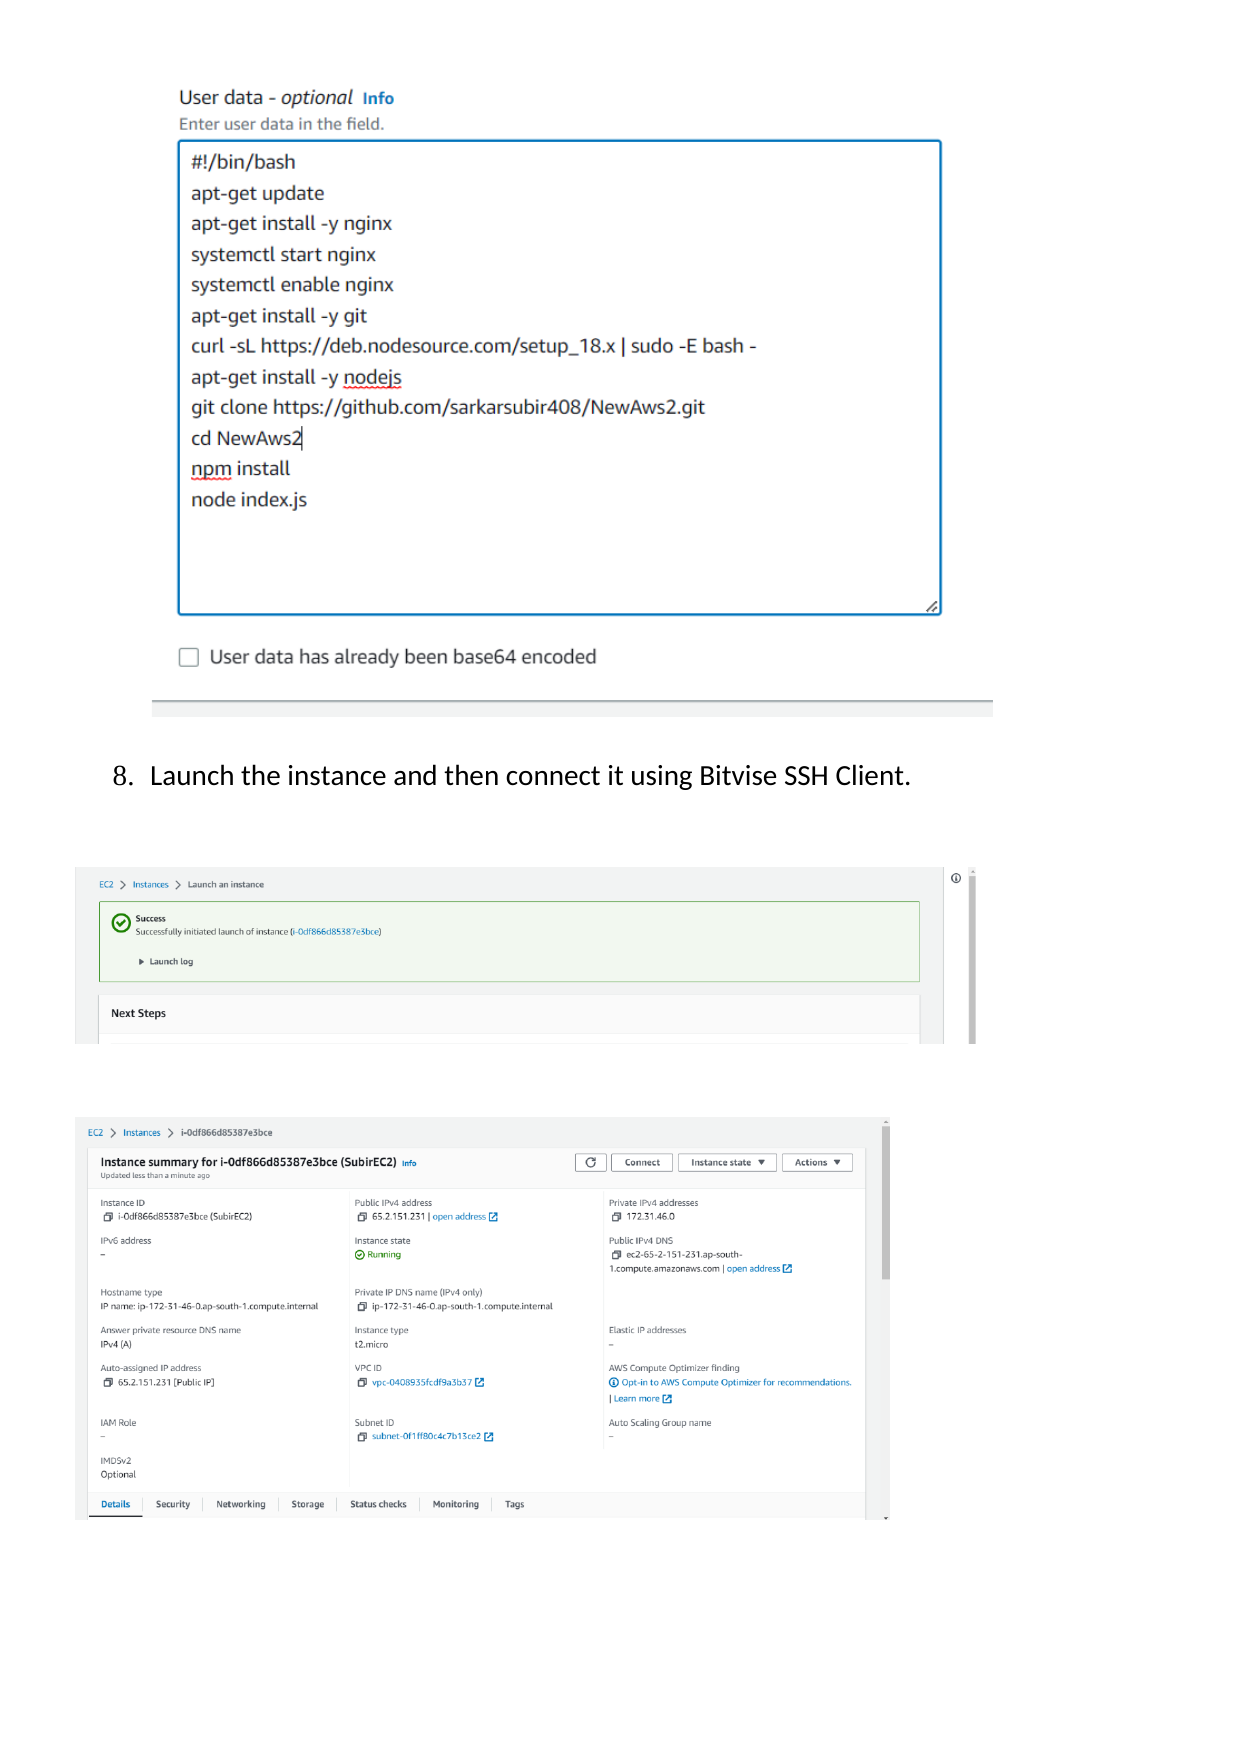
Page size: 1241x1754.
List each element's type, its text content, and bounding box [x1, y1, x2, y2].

picture [75, 867, 976, 1044]
list Launch the instance and then connect it using Bitvise SSH Client. [112, 757, 1165, 792]
picture [151, 75, 993, 717]
picture [75, 1117, 890, 1520]
